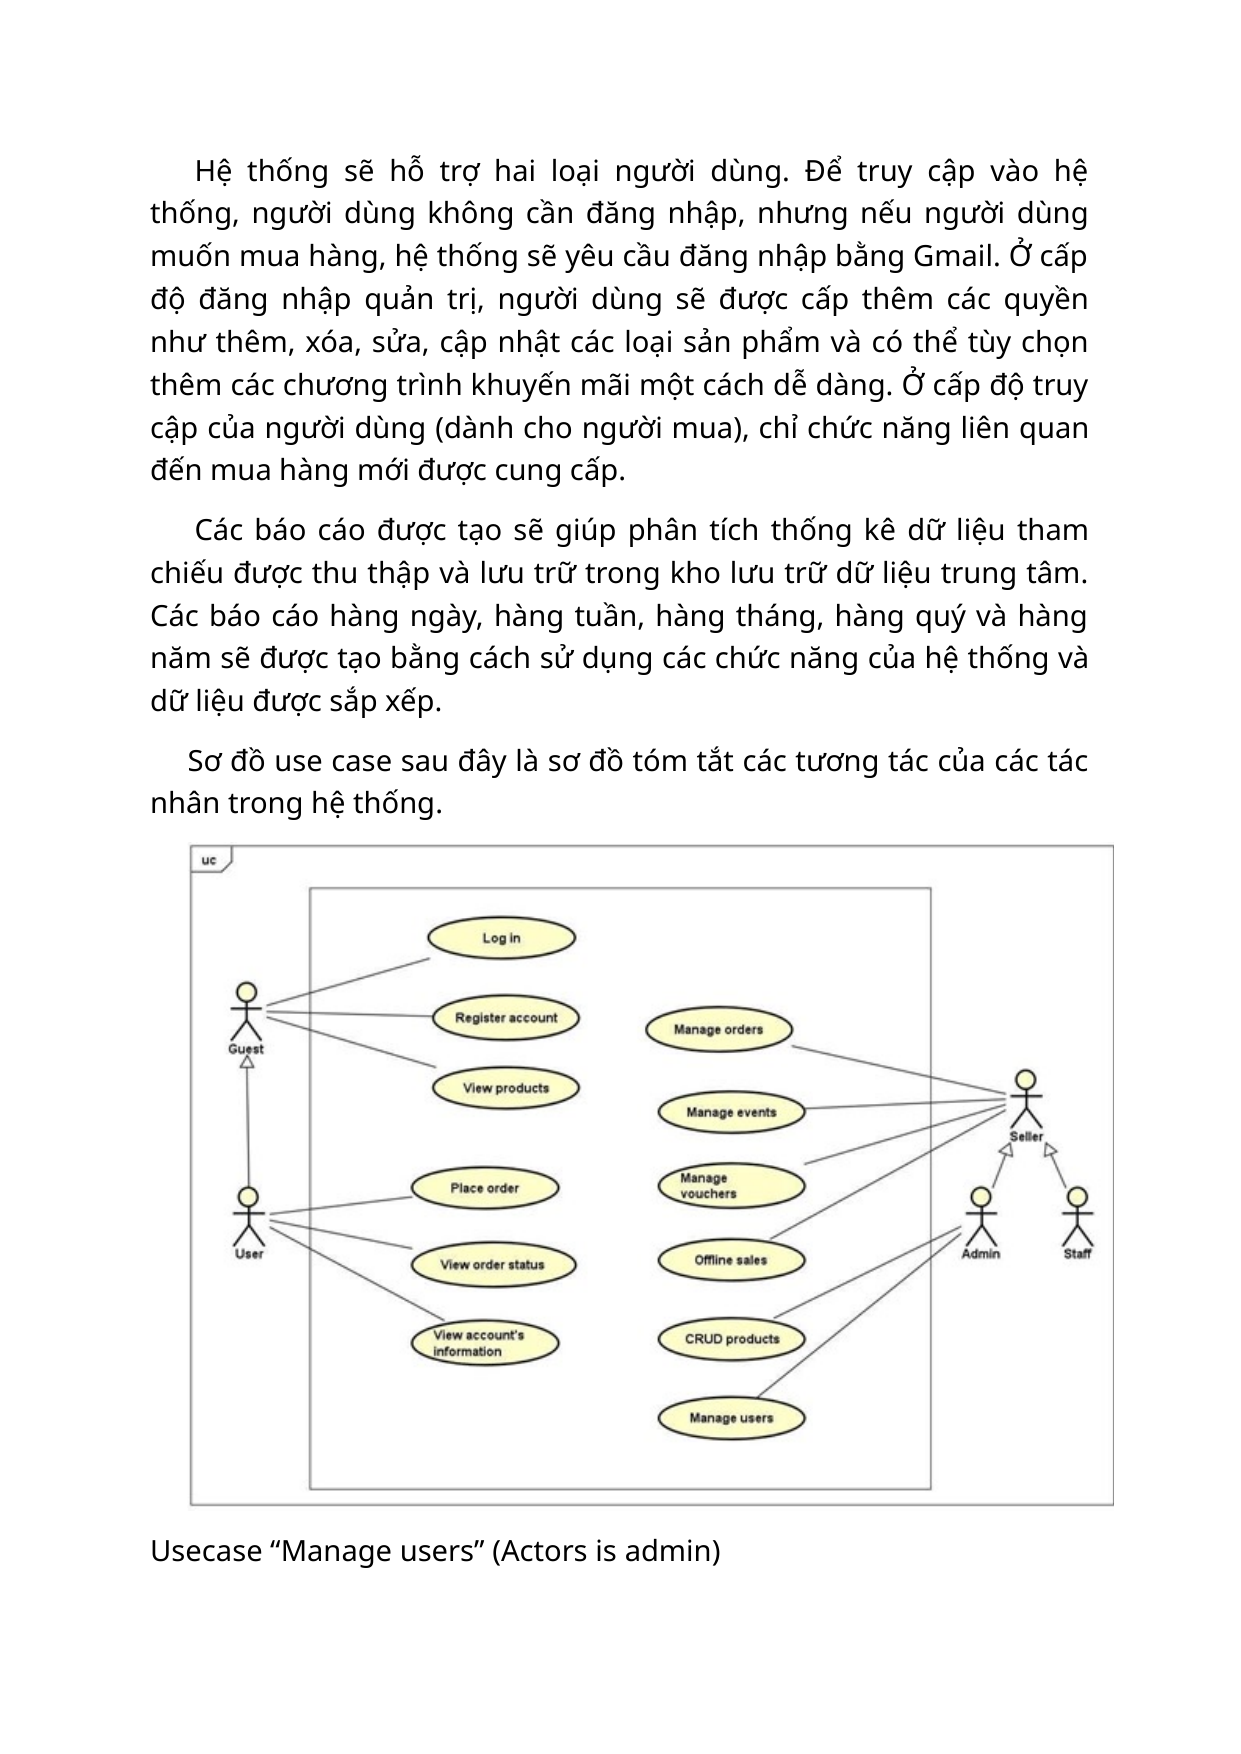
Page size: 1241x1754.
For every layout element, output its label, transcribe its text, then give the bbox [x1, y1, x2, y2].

text Hệ thống sẽ hỗ trợ hai loại người dùng. Để truy cập vào hệ thống, người dùng không cần đăng nhập, nhưng nếu người dùng muốn mua hàng, hệ thống sẽ yêu cầu đăng nhập bằng Gmail. Ở cấp độ đăng nhập quản trị, người dùng sẽ được cấp thêm các quyền như thêm, xóa, sửa, cập nhật các loại sản phẩm và có thể tùy chọn thêm các chương trình khuyến mãi một cách dễ dàng. Ở cấp độ truy cập của người dùng (dành cho người mua), chỉ chức năng liên quan đến mua hàng mới được cung cấp. [150, 150, 1090, 489]
text Usecase “Manage users” (Actors is admin) [150, 1530, 1090, 1570]
text Sơ đồ use case sau đây là sơ đồ tóm tắt các tương tác của các tác nhân trong hệ thống. [150, 740, 1090, 822]
picture [187, 842, 1114, 1511]
text Các báo cáo được tạo sẽ giúp phân tích thống kê dữ liệu tham chiếu được thu thập và lưu trữ trong kho lưu trữ dữ liệu trung tâm. Các báo cáo hàng ngày, hàng tuần, hàng tháng, hàng quý và hàng năm sẽ được tạo bằng cách sử dụng các chức năng của hệ thống và dữ liệu được sắp xếp. [150, 509, 1090, 720]
